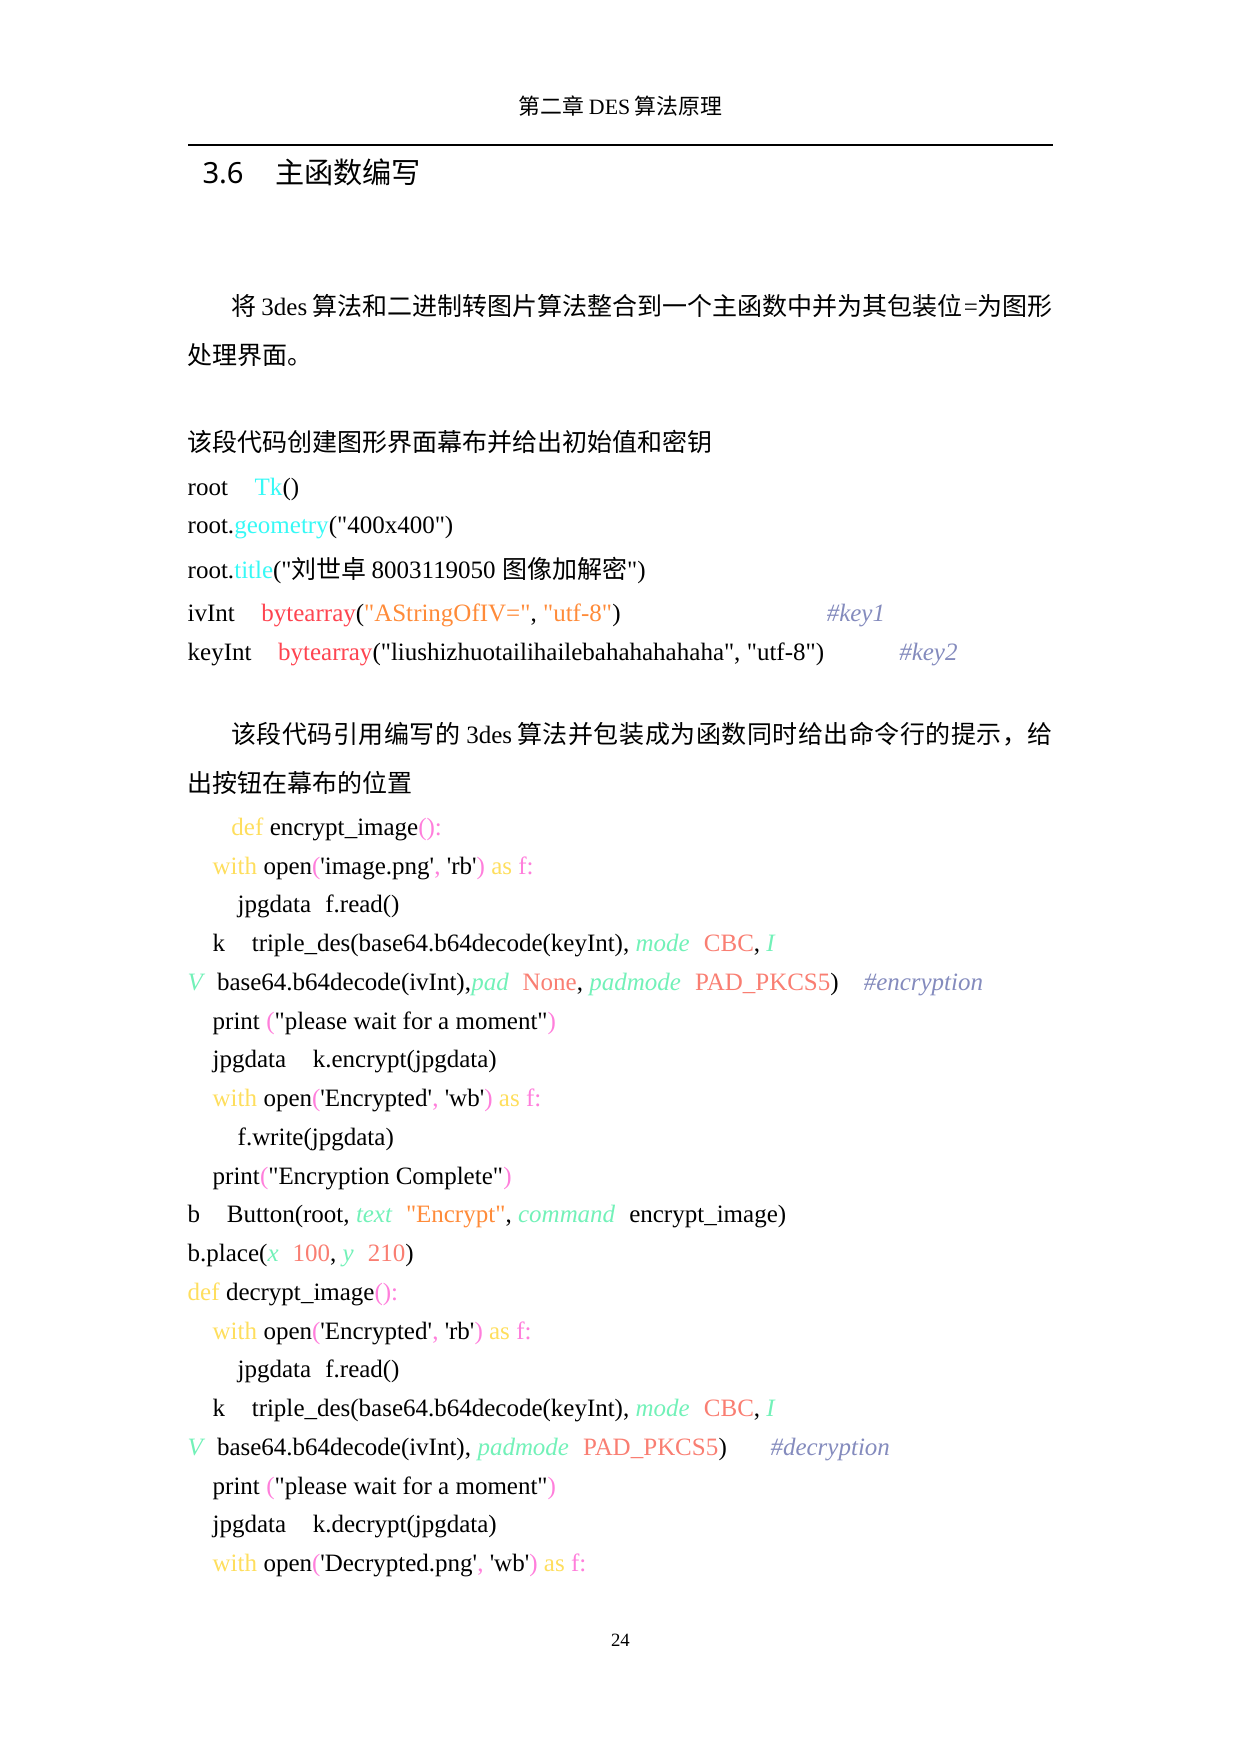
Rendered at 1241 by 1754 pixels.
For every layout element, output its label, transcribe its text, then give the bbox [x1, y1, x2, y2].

text root.geometry("400x400") [187, 511, 1053, 539]
text def encrypt_image(): [187, 812, 1053, 841]
text print("Encryption Complete") [187, 1161, 1053, 1189]
text def decrypt_image(): [187, 1277, 1053, 1306]
text root = Tk() [187, 472, 1053, 501]
text with open('Decrypted.png', 'wb') as f: [187, 1548, 1053, 1577]
text jpgdata = k.decrypt(jpgdata) [187, 1509, 1053, 1538]
text jpgdata = k.encrypt(jpgdata) [187, 1044, 1053, 1073]
text jpgdata=f.read() [187, 889, 1053, 918]
text 主函数编写 [202, 150, 1053, 192]
text 该段代码创建图形界面幕布并给出初始值和密钥 [187, 423, 1053, 459]
text b = Button(root, text="Encrypt", command=encrypt_image) [187, 1199, 1053, 1228]
text 将3des算法和二进制转图片算法整合到一个主函数中并为其包装位=为图形处理界面。 [187, 286, 1053, 372]
text f.write(jpgdata) [187, 1122, 1053, 1151]
text k = triple_des(base64.b64decode(keyInt), mode=CBC, IV=base64.b64decode(ivInt),pad=None, padmode=PAD_PKCS5) #encryption [187, 928, 1053, 996]
text root.title("刘世卓8003119050 图像加解密") [187, 549, 1053, 586]
text with open('Encrypted', 'wb') as f: [187, 1083, 1053, 1112]
text with open('Encrypted', 'rb') as f: [187, 1316, 1053, 1344]
text print ("please wait for a moment") [187, 1006, 1053, 1034]
text 该段代码引用编写的3des算法并包装成为函数同时给出命令行的提示，给出按钮在幕布的位置 [187, 714, 1053, 799]
text keyInt = bytearray("liushizhuotailihailebahahahahaha", "utf-8") #key2 [187, 637, 1053, 666]
text with open('image.png', 'rb') as f: [187, 851, 1053, 879]
text jpgdata=f.read() [187, 1354, 1053, 1383]
text ivInt = bytearray("AStringOfIV=", "utf-8") #key1 [187, 598, 1053, 627]
text k = triple_des(base64.b64decode(keyInt), mode=CBC, IV=base64.b64decode(ivInt), padmode=PAD_PKCS5) #decryption [187, 1393, 1053, 1461]
text print ("please wait for a moment") [187, 1471, 1053, 1499]
text b.place(x=100, y=210) [187, 1238, 1053, 1267]
